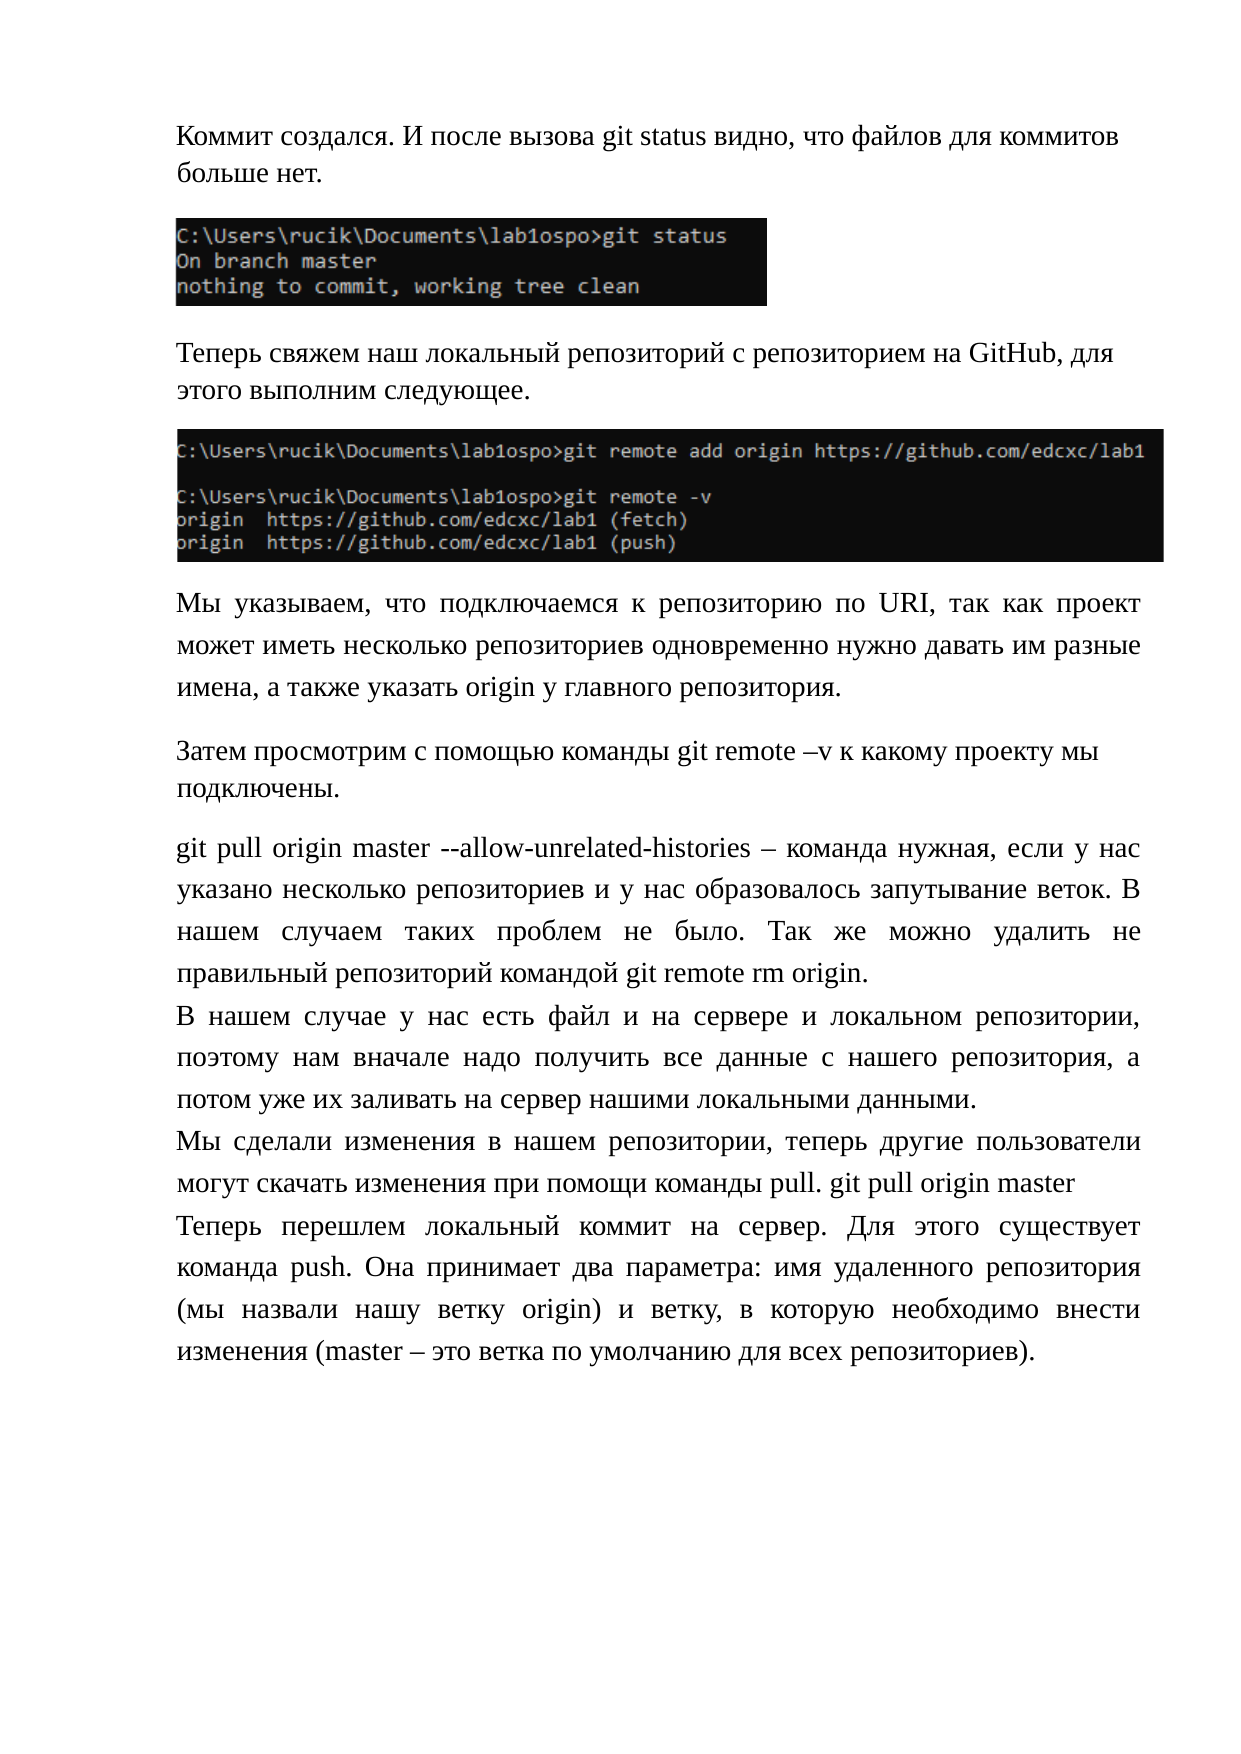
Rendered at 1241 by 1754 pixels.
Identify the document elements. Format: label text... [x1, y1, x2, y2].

text git pull origin master --allow-unrelated-histories – команда нужная, если у нас указано несколько репозиториев и у нас образовалось запутывание веток. В нашем случаем таких проблем не было. Так же можно удалить не правильный репозиторий командой git remote rm origin. [176, 830, 1142, 989]
text Теперь свяжем наш локальный репозиторий с репозиторием на GitHub, для этого выполним следующее. [176, 335, 1144, 406]
text Затем просмотрим с помощью команды git remote –v к какому проекту мы подключены. [176, 733, 1144, 803]
picture [177, 429, 1164, 562]
text В нашем случае у нас есть файл и на сервере и локальном репозитории, поэтому нам вначале надо получить все данные с нашего репозитория, а потом уже их заливать на сервер нашими локальными данными. [176, 998, 1142, 1115]
text Коммит создался. И после вызова git status видно, что файлов для коммитов больше нет. [176, 118, 1144, 188]
text Мы сделали изменения в нашем репозитории, теперь другие пользователи могут скачать изменения при помощи команды pull. git pull origin master [176, 1123, 1142, 1199]
text Мы указываем, что подключаемся к репозиторию по URI, так как проект может иметь несколько репозиториев одновременно нужно давать им разные имена, а также указать origin у главного репозитория. [176, 585, 1142, 702]
picture [175, 218, 767, 306]
text Теперь перешлем локальный коммит на сервер. Для этого существует команда push. Она принимает два параметра: имя удаленного репозитория (мы назвали нашу ветку origin) и ветку, в которую необходимо внести изменения (master – это ветка по умолчанию для всех репозиториев). [176, 1208, 1142, 1367]
